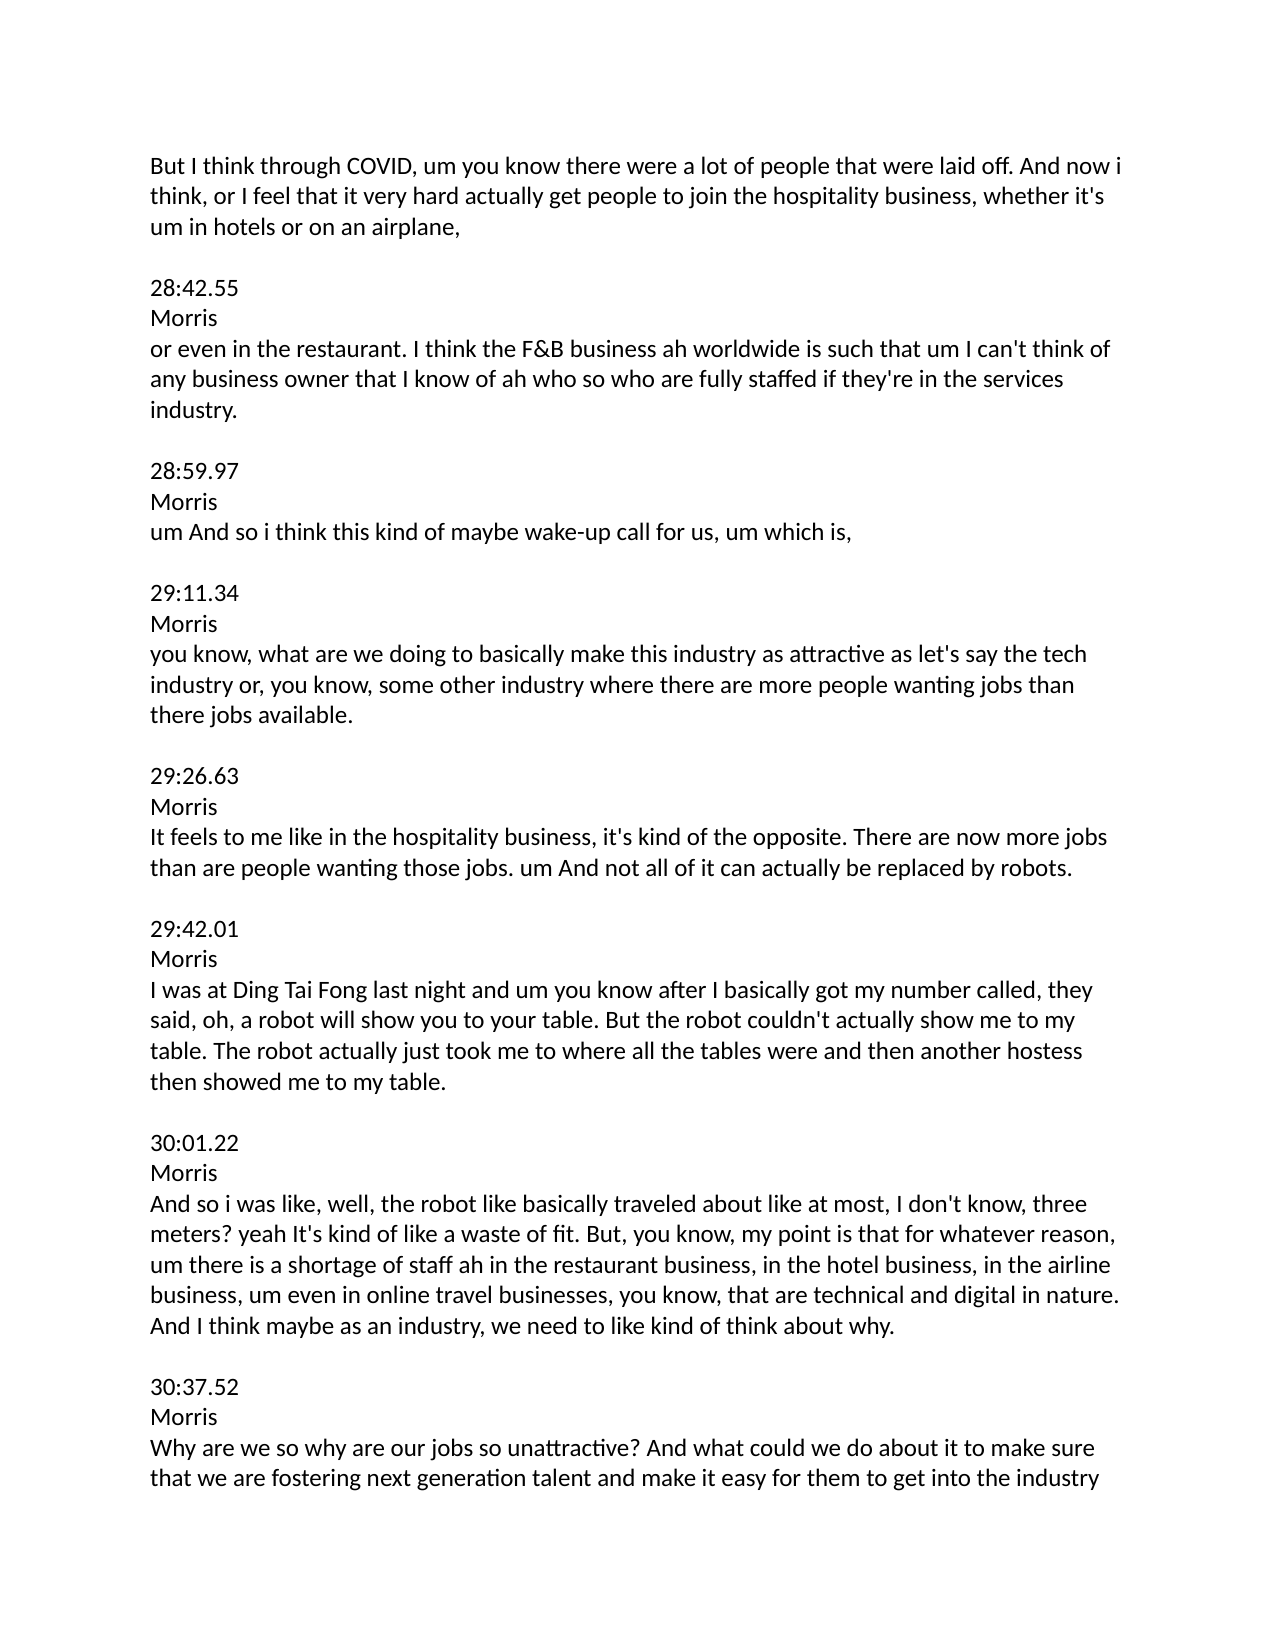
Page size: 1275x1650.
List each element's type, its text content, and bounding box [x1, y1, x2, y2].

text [150, 1432, 1125, 1493]
text Morris [150, 791, 1125, 821]
text 28:59.97 [150, 455, 1125, 486]
text you know, what are we doing to basically make this industry as attractive as let's say the tech industry or, you know, some other industry where there are more people wanting jobs than there jobs available. [150, 638, 1125, 730]
text 28:42.55 [150, 272, 1125, 303]
text 30:37.52 [150, 1371, 1125, 1401]
text Morris [150, 303, 1125, 333]
text Morris [150, 943, 1125, 974]
text or even in the restaurant. I think the F&B business ah worldwide is such that um I can't think of any business owner that I know of ah who so who are fully staffed if they're in the services industry. [150, 333, 1125, 425]
text 29:42.01 [150, 913, 1125, 943]
text 29:11.34 [150, 577, 1125, 608]
text Morris [150, 1401, 1125, 1432]
text 29:26.63 [150, 760, 1125, 791]
text I was at Ding Tai Fong last night and um you know after I basically got my number called, they said, oh, a robot will show you to your table. But the robot couldn't actually show me to my table. The robot actually just took me to where all the tables were and then another hostess then showed me to my table. [150, 974, 1125, 1096]
text um And so i think this kind of maybe wake-up call for us, um which is, [150, 516, 1125, 547]
text Morris [150, 1157, 1125, 1188]
text Morris [150, 608, 1125, 638]
text Morris [150, 486, 1125, 516]
text It feels to me like in the hospitality business, it's kind of the opposite. There are now more jobs than are people wanting those jobs. um And not all of it can actually be replaced by robots. [150, 821, 1125, 882]
text 30:01.22 [150, 1127, 1125, 1157]
text And so i was like, well, the robot like basically traveled about like at most, I don't know, three meters? yeah It's kind of like a waste of fit. But, you know, my point is that for whatever reason, um there is a shortage of staff ah in the restaurant business, in the hotel business, in the airline business, um even in online travel businesses, you know, that are technical and digital in nature. And I think maybe as an industry, we need to like kind of think about why. [150, 1188, 1125, 1340]
text But I think through COVID, um you know there were a lot of people that were laid off. And now i think, or I feel that it very hard actually get people to join the hospitality business, whether it's um in hotels or on an airplane, [150, 150, 1125, 242]
